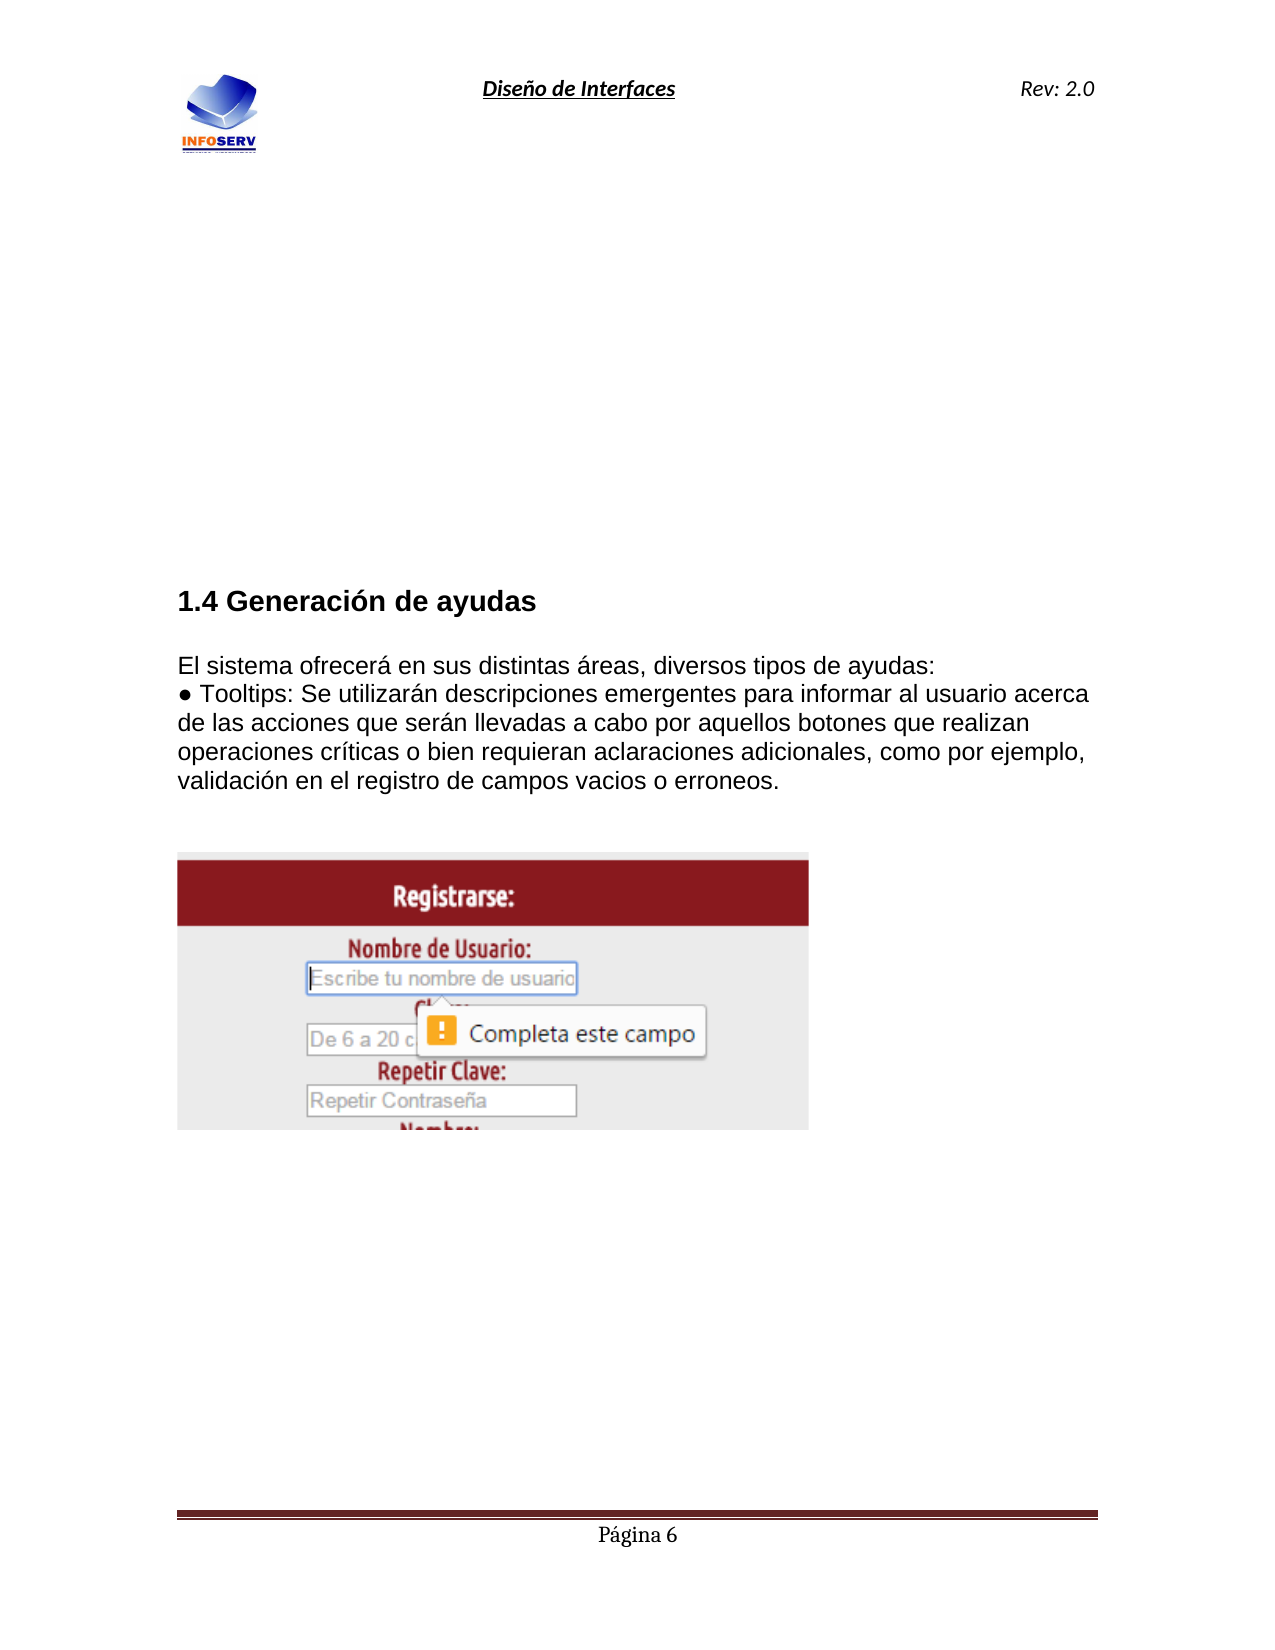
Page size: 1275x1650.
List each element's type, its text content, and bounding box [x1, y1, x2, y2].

text ● Tooltips: Se utilizarán descripciones emergentes para informar al usuario acerca de las acciones que serán llevadas a cabo por aquellos botones que realizan operaciones críticas o bien requieran aclaraciones adicionales, como por ejemplo, validación en el registro de campos vacios o erroneos. [177, 679, 1098, 794]
picture [177, 852, 809, 1130]
picture [180, 74, 258, 153]
text El sistema ofrecerá en sus distintas áreas, diversos tipos de ayudas: [177, 651, 1098, 679]
text 1.4 Generación de ayudas [177, 584, 1098, 617]
